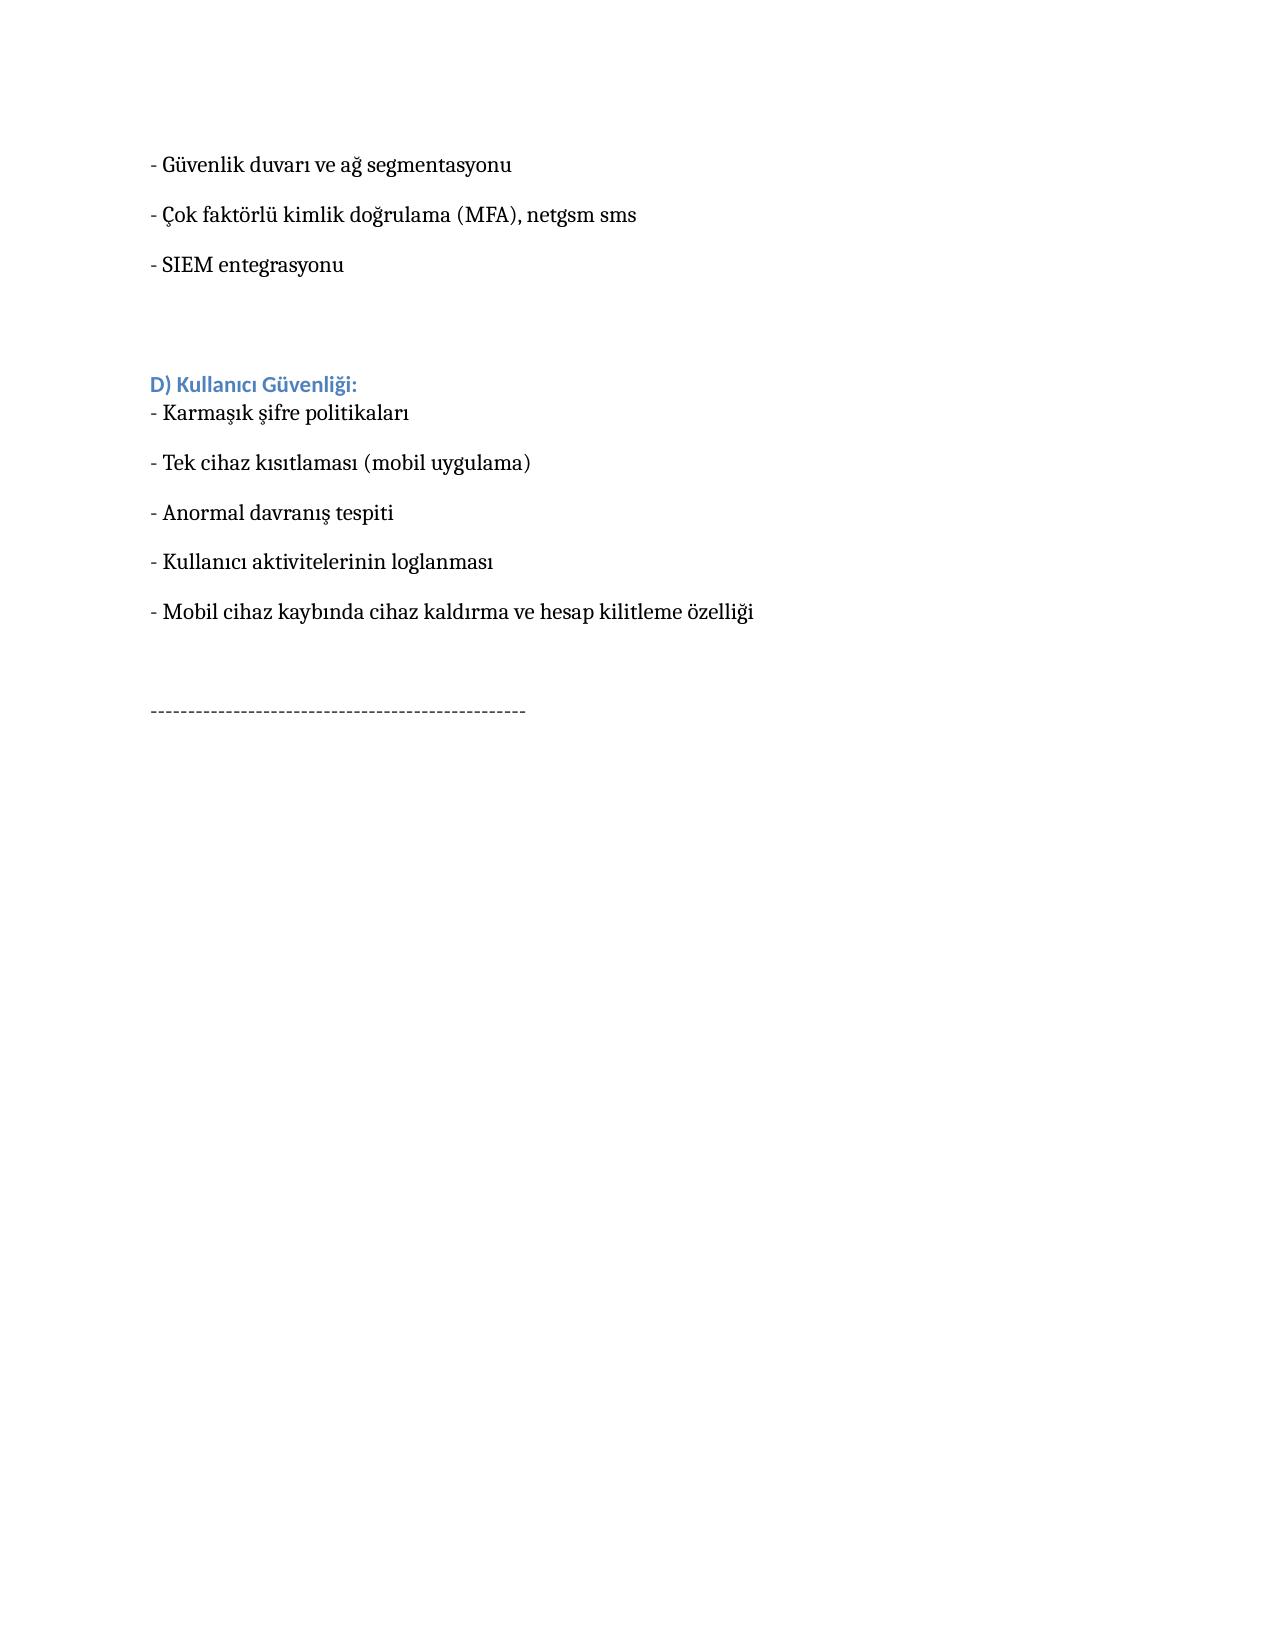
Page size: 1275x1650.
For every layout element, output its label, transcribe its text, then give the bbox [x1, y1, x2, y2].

text - Kullanıcı aktivitelerinin loglanması [150, 547, 1125, 575]
text -------------------------------------------------- [150, 695, 1125, 724]
text - Karmaşık şifre politikaları [150, 398, 1125, 427]
text - Güvenlik duvarı ve ağ segmentasyonu [150, 150, 1125, 179]
text - SIEM entegrasyonu [150, 249, 1125, 278]
text - Anormal davranış tespiti [150, 497, 1125, 526]
text D) Kullanıcı Güvenliği: [150, 369, 1125, 398]
text - Mobil cihaz kaybında cihaz kaldırma ve hesap kilitleme özelliği [150, 596, 1125, 625]
text - Tek cihaz kısıtlaması (mobil uygulama) [150, 447, 1125, 476]
text - Çok faktörlü kimlik doğrulama (MFA), netgsm sms [150, 199, 1125, 228]
